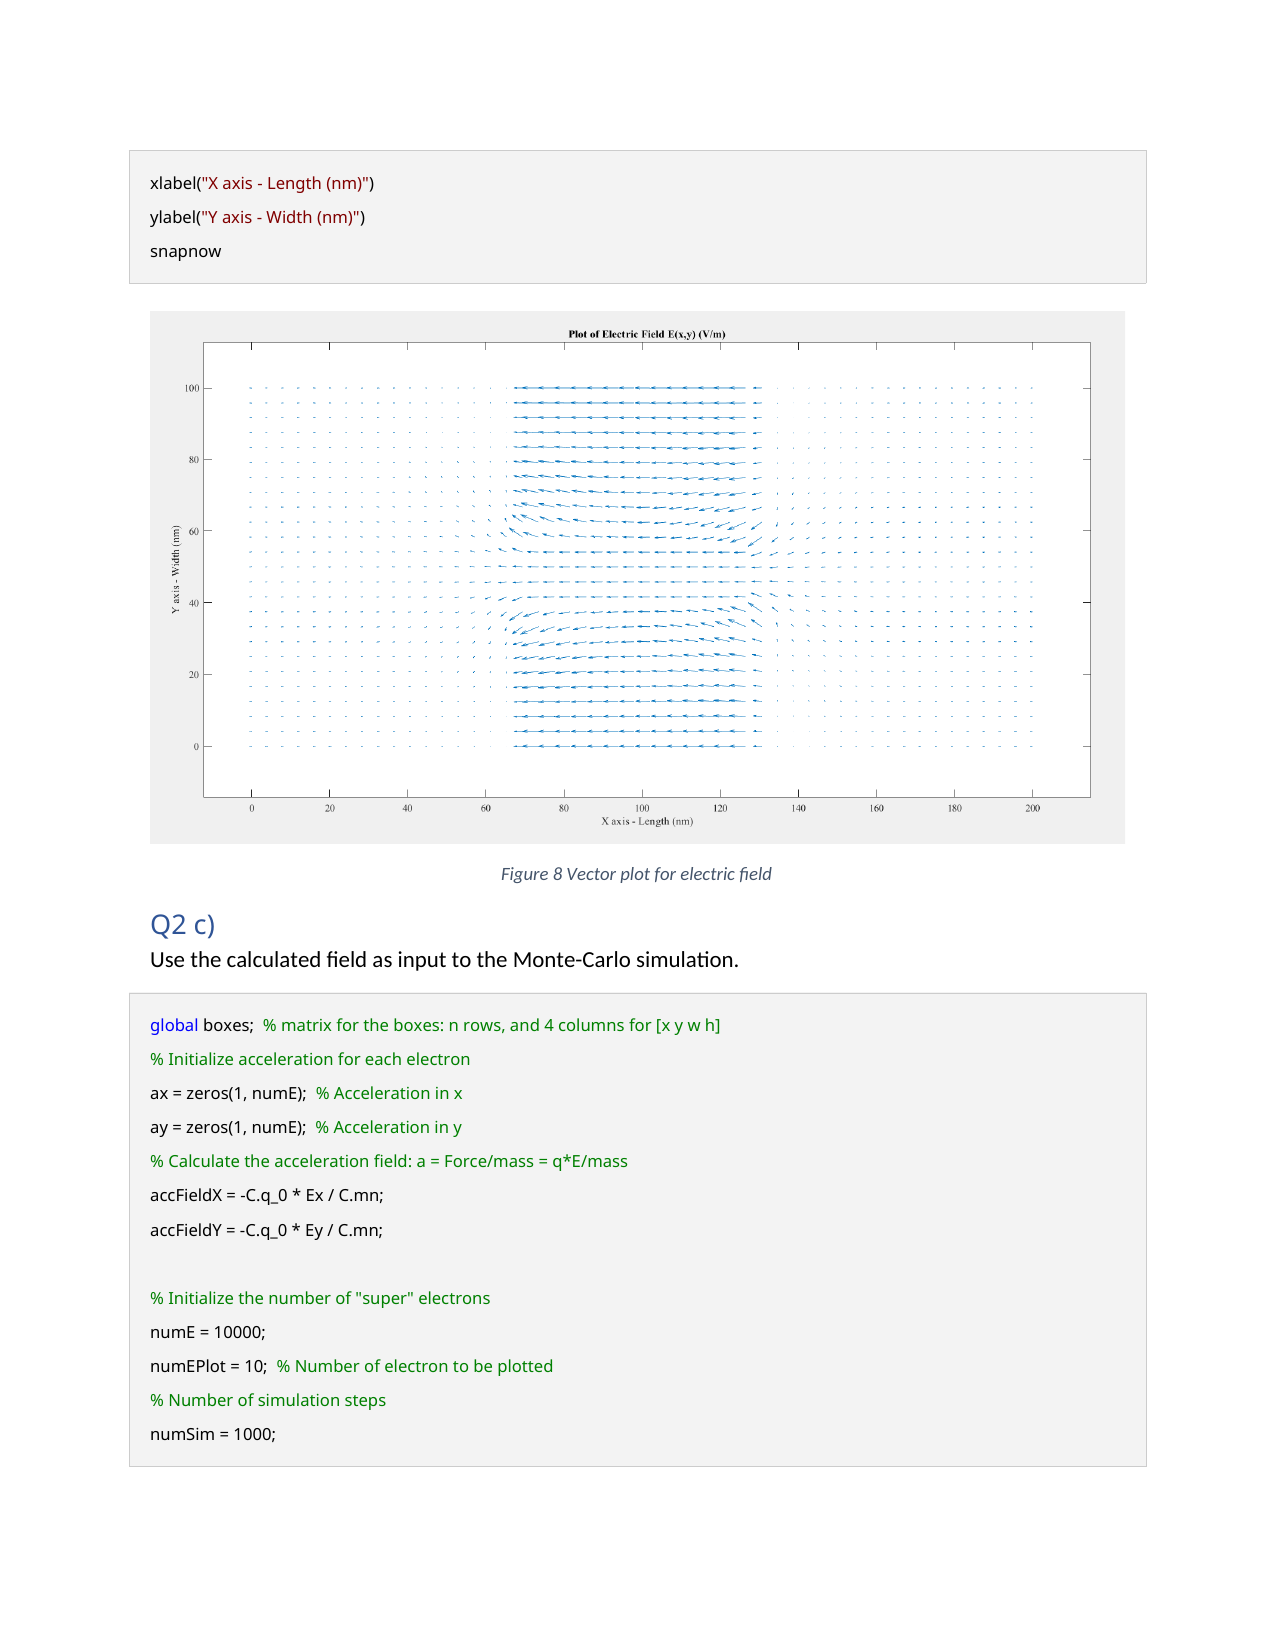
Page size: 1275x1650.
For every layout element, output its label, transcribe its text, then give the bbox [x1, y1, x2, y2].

subtitle Q2 c) [150, 906, 1125, 943]
text Use the calculated field as input to the Monte-Carlo simulation. [150, 946, 1125, 973]
picture [150, 311, 1125, 844]
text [130, 151, 1146, 283]
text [130, 994, 1146, 1466]
